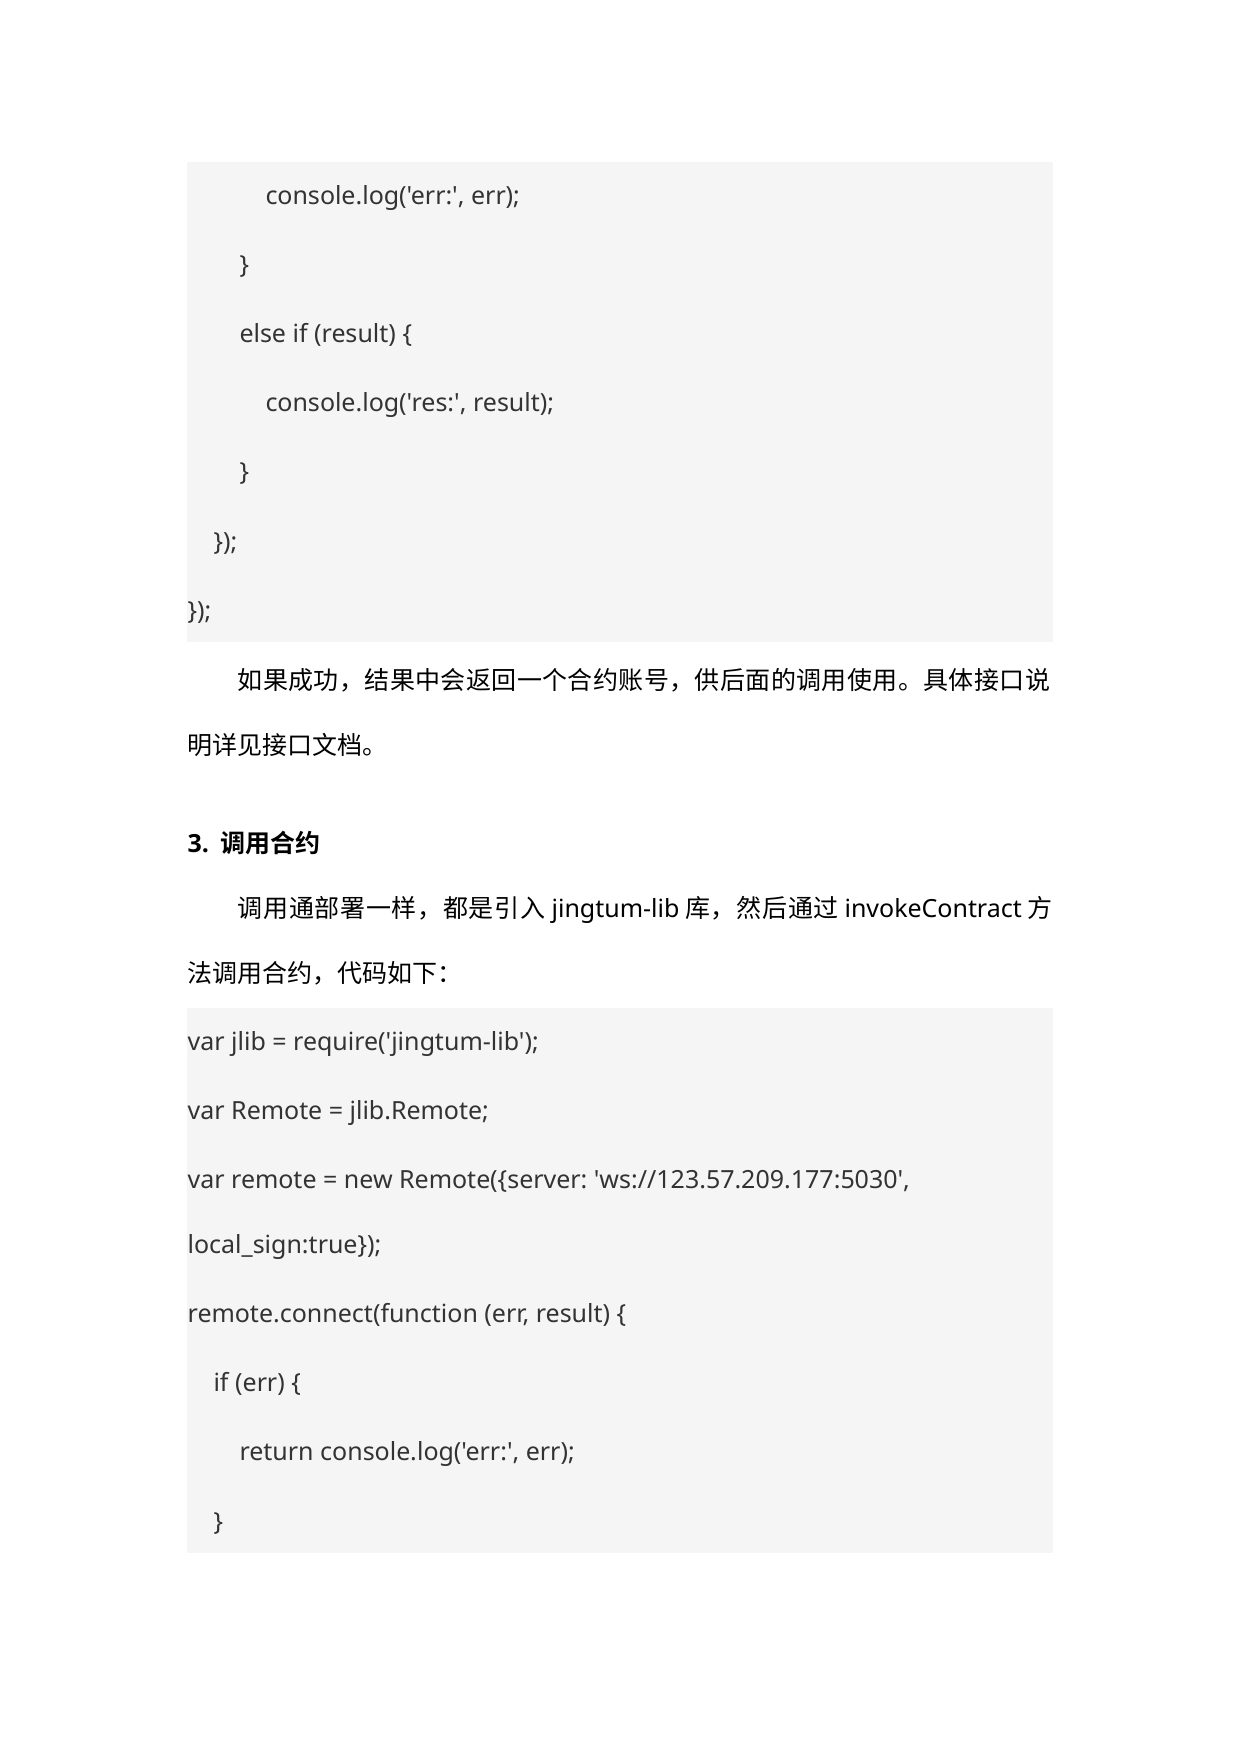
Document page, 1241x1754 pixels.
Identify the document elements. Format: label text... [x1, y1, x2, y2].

text 如果成功，结果中会返回一个合约账号，供后面的调用使用。具体接口说明详见接口文档。 [187, 646, 1053, 776]
text }); [187, 508, 1053, 573]
text var jlib = require('jingtum-lib'); [187, 1008, 1053, 1073]
text } [187, 231, 1053, 296]
text var Remote = jlib.Remote; [187, 1077, 1053, 1142]
list 调用合约 [187, 809, 1053, 874]
text console.log('err:', err); [187, 162, 1053, 227]
text else if (result) { [187, 300, 1053, 365]
text } [187, 439, 1053, 504]
text }); [187, 577, 1053, 642]
text 调用通部署一样，都是引入jingtum-lib库，然后通过invokeContract方法调用合约，代码如下： [187, 874, 1053, 1004]
text var remote = new Remote({server: 'ws://123.57.209.177:5030', local_sign:true}); [187, 1146, 1053, 1276]
text if (err) { [187, 1349, 1053, 1414]
text return console.log('err:', err); [187, 1419, 1053, 1484]
text } [187, 1488, 1053, 1553]
text remote.connect(function (err, result) { [187, 1280, 1053, 1345]
text console.log('res:', result); [187, 369, 1053, 434]
